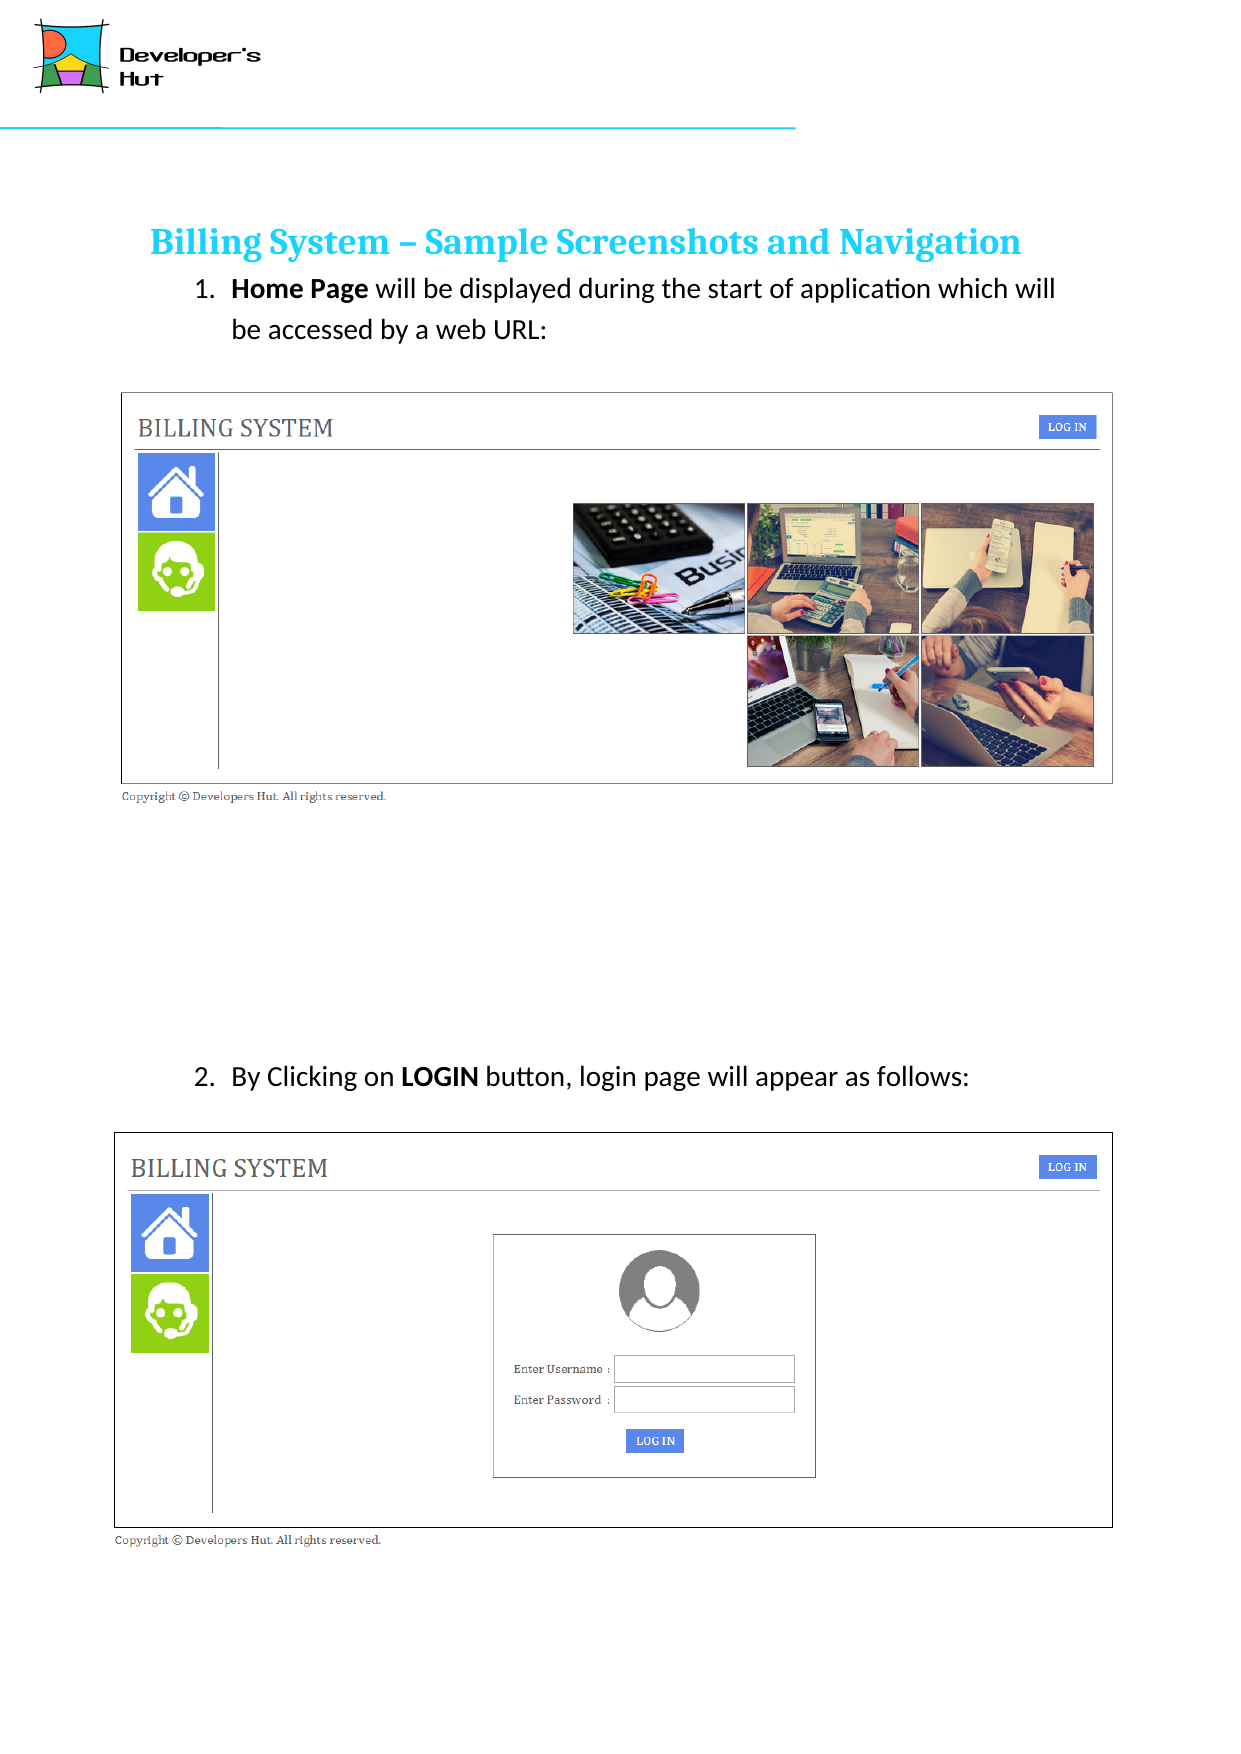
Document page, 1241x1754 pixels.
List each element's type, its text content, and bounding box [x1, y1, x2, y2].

list By Clicking on LOGIN button, login page will appear as follows: [194, 1058, 1090, 1093]
list Home Page will be displayed during the start of application which will be accessed by a web URL: [194, 270, 1090, 347]
subtitle Billing System – Sample Screenshots and Navigation [150, 221, 1090, 264]
picture [107, 373, 1130, 815]
picture [30, 12, 284, 97]
picture [103, 1120, 1131, 1555]
